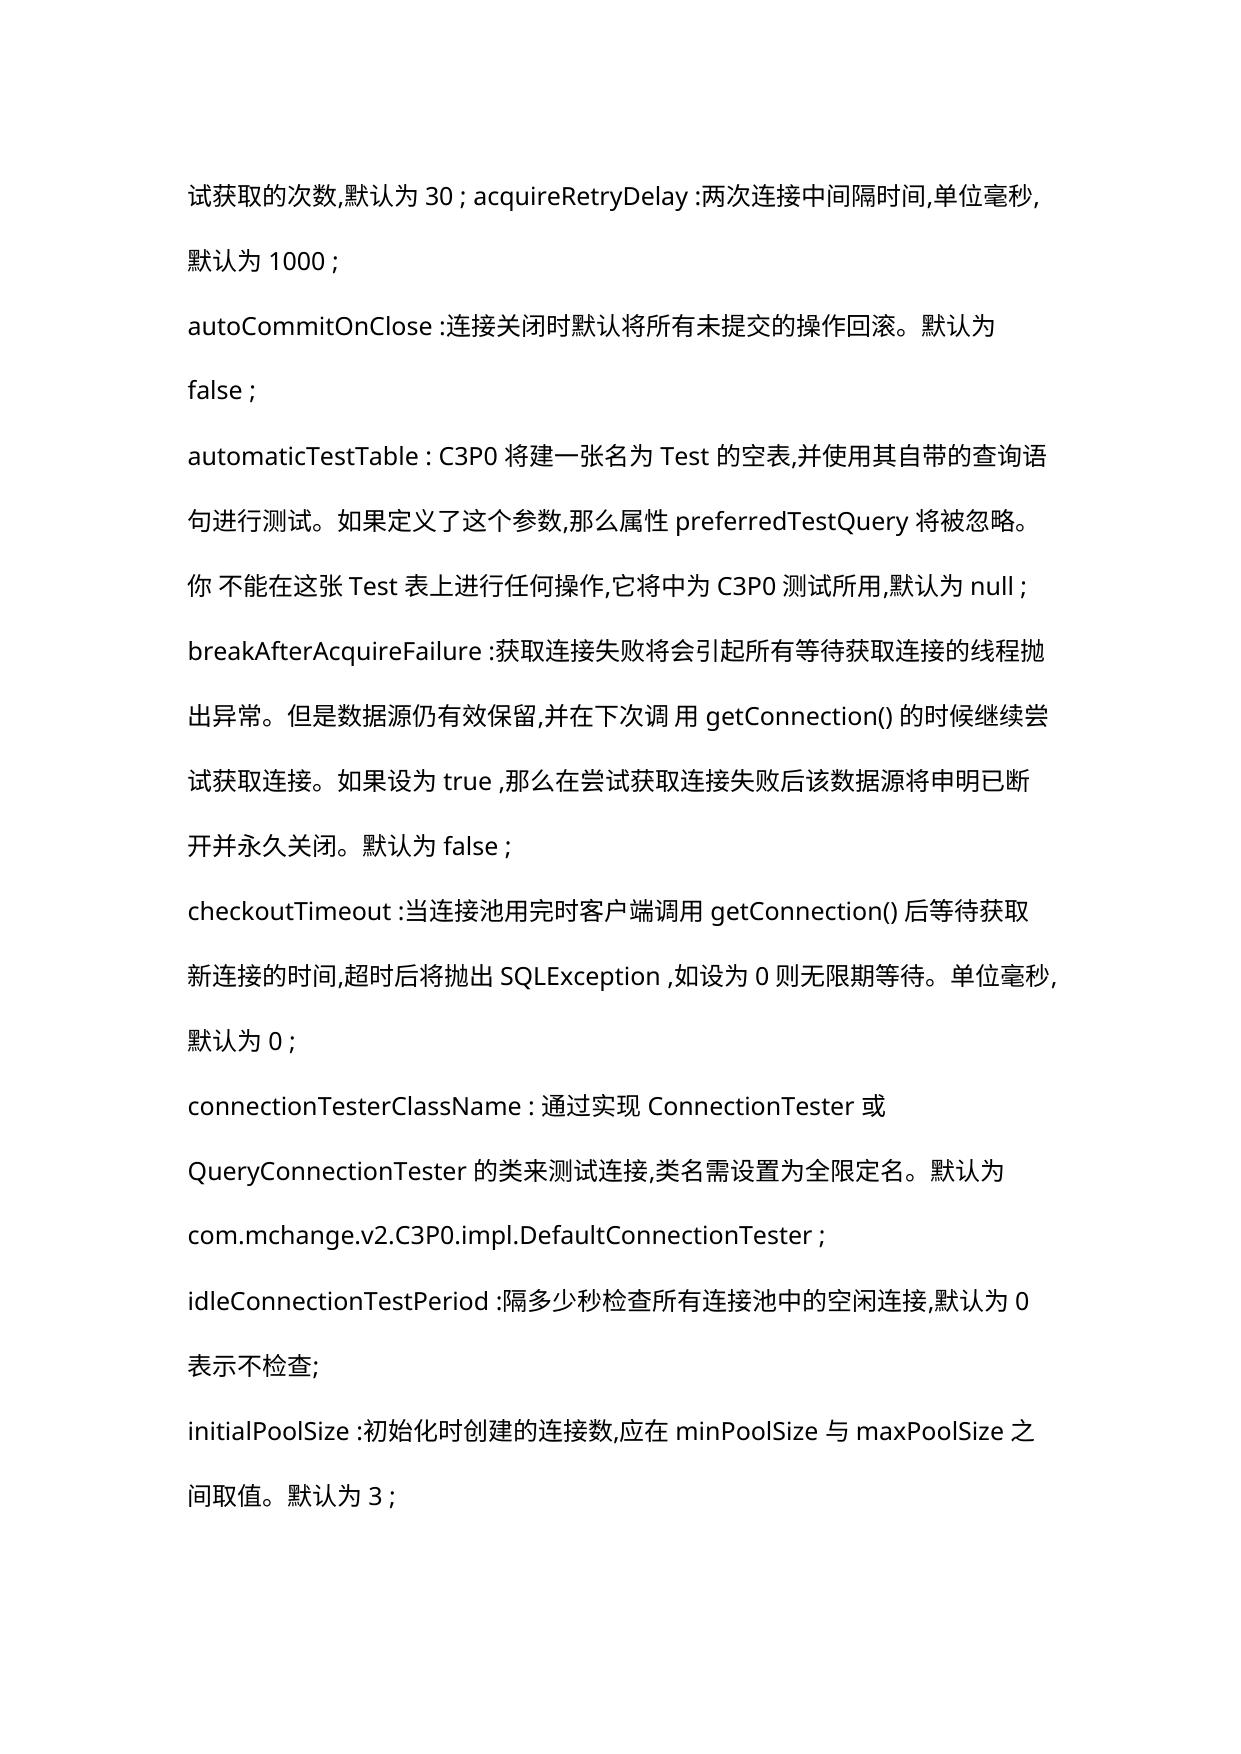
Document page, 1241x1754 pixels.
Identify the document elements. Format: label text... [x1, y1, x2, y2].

text connectionTesterClassName : 通过实现 ConnectionTester 或 QueryConnectionTester 的类来测试连接,类名需设置为全限定名。默认为 com.mchange.v2.C3P0.impl.DefaultConnectionTester ; [187, 1072, 1053, 1267]
text automaticTestTable : C3P0 将建一张名为 Test 的空表,并使用其自带的查询语句进行测试。如果定义了这个参数,那么属性 preferredTestQuery 将被忽略。你 不能在这张 Test 表上进行任何操作,它将中为 C3P0 测试所用,默认为 null ; [187, 422, 1053, 617]
text initialPoolSize :初始化时创建的连接数,应在 minPoolSize 与 maxPoolSize 之间取值。默认为 3 ; [187, 1397, 1053, 1527]
text breakAfterAcquireFailure :获取连接失败将会引起所有等待获取连接的线程抛出异常。但是数据源仍有效保留,并在下次调 用 getConnection() 的时候继续尝试获取连接。如果设为 true ,那么在尝试获取连接失败后该数据源将申明已断开并永久关闭。默认为 false ; [187, 617, 1053, 877]
text autoCommitOnClose :连接关闭时默认将所有未提交的操作回滚。默认为 false ; [187, 292, 1053, 422]
text checkoutTimeout :当连接池用完时客户端调用 getConnection() 后等待获取新连接的时间,超时后将抛出 SQLException ,如设为 0 则无限期等待。单位毫秒,默认为 0 ; [187, 877, 1053, 1072]
text idleConnectionTestPeriod :隔多少秒检查所有连接池中的空闲连接,默认为 0 表示不检查; [187, 1267, 1053, 1397]
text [187, 162, 1053, 292]
